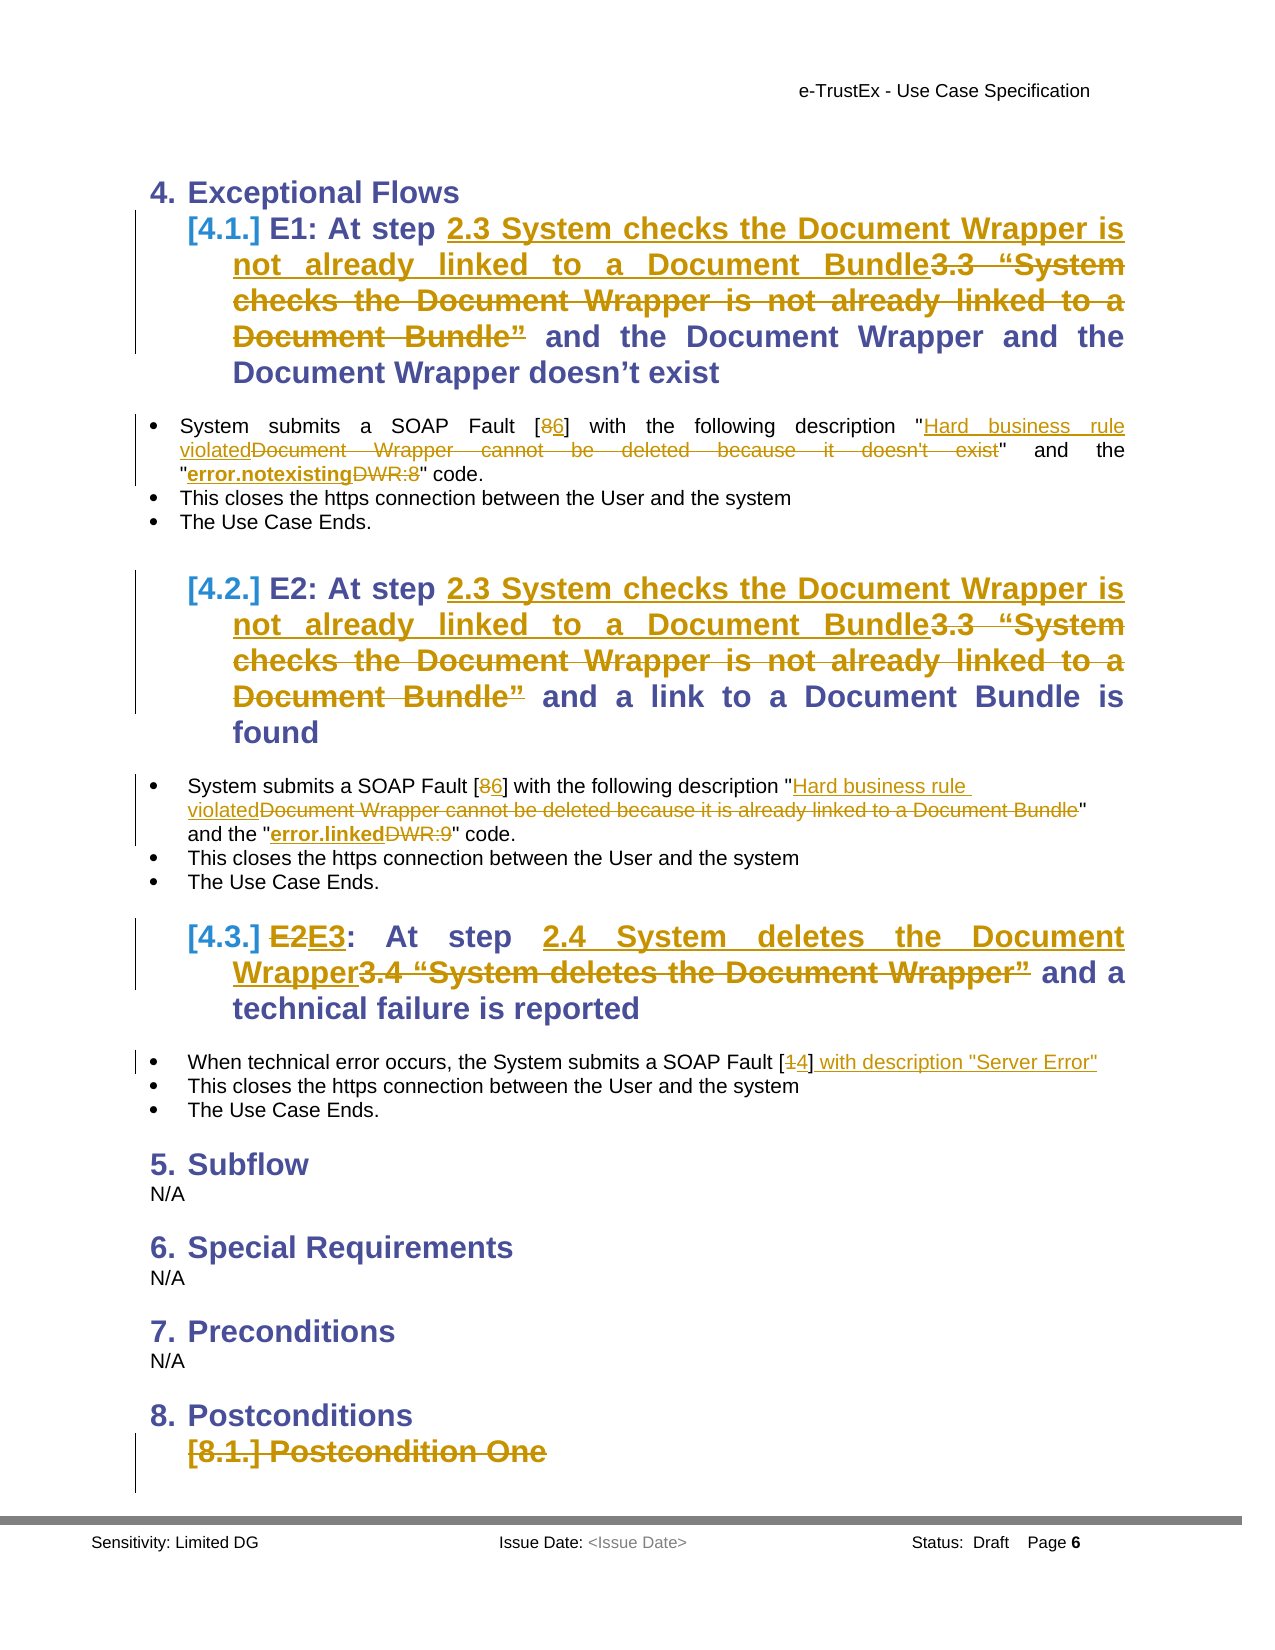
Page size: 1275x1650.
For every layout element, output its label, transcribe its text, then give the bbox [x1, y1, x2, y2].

list This closes the https connection between the User and the system [150, 1074, 1125, 1098]
subtitle Postconditions [150, 1397, 1125, 1433]
subtitle E2: At step and a link to a Document Bundle is found [187, 570, 1125, 750]
list System submits a SOAP Fault [] with the following description "" and the "" code. [150, 413, 1125, 486]
subtitle Subflow [150, 1146, 1125, 1182]
text N/A [150, 1182, 1125, 1206]
list When technical error occurs, the System submits a SOAP Fault [] [150, 1049, 1125, 1074]
list The Use Case Ends. [150, 1098, 1125, 1122]
subtitle Preconditions [150, 1313, 1125, 1349]
subtitle Exceptional Flows [150, 174, 1125, 210]
subtitle : At step and a technical failure is reported [187, 918, 1125, 1026]
list The Use Case Ends. [150, 870, 1125, 894]
list This closes the https connection between the User and the system [150, 846, 1125, 870]
subtitle E1: At step and the Document Wrapper and the Document Wrapper doesn’t exist [187, 210, 1125, 389]
text N/A [150, 1349, 1125, 1373]
list System submits a SOAP Fault [] with the following description "" and the "" code. [150, 774, 1125, 846]
text N/A [150, 1266, 1125, 1289]
list The Use Case Ends. [150, 509, 1125, 534]
list This closes the https connection between the User and the system [150, 486, 1125, 509]
subtitle Special Requirements [150, 1229, 1125, 1266]
